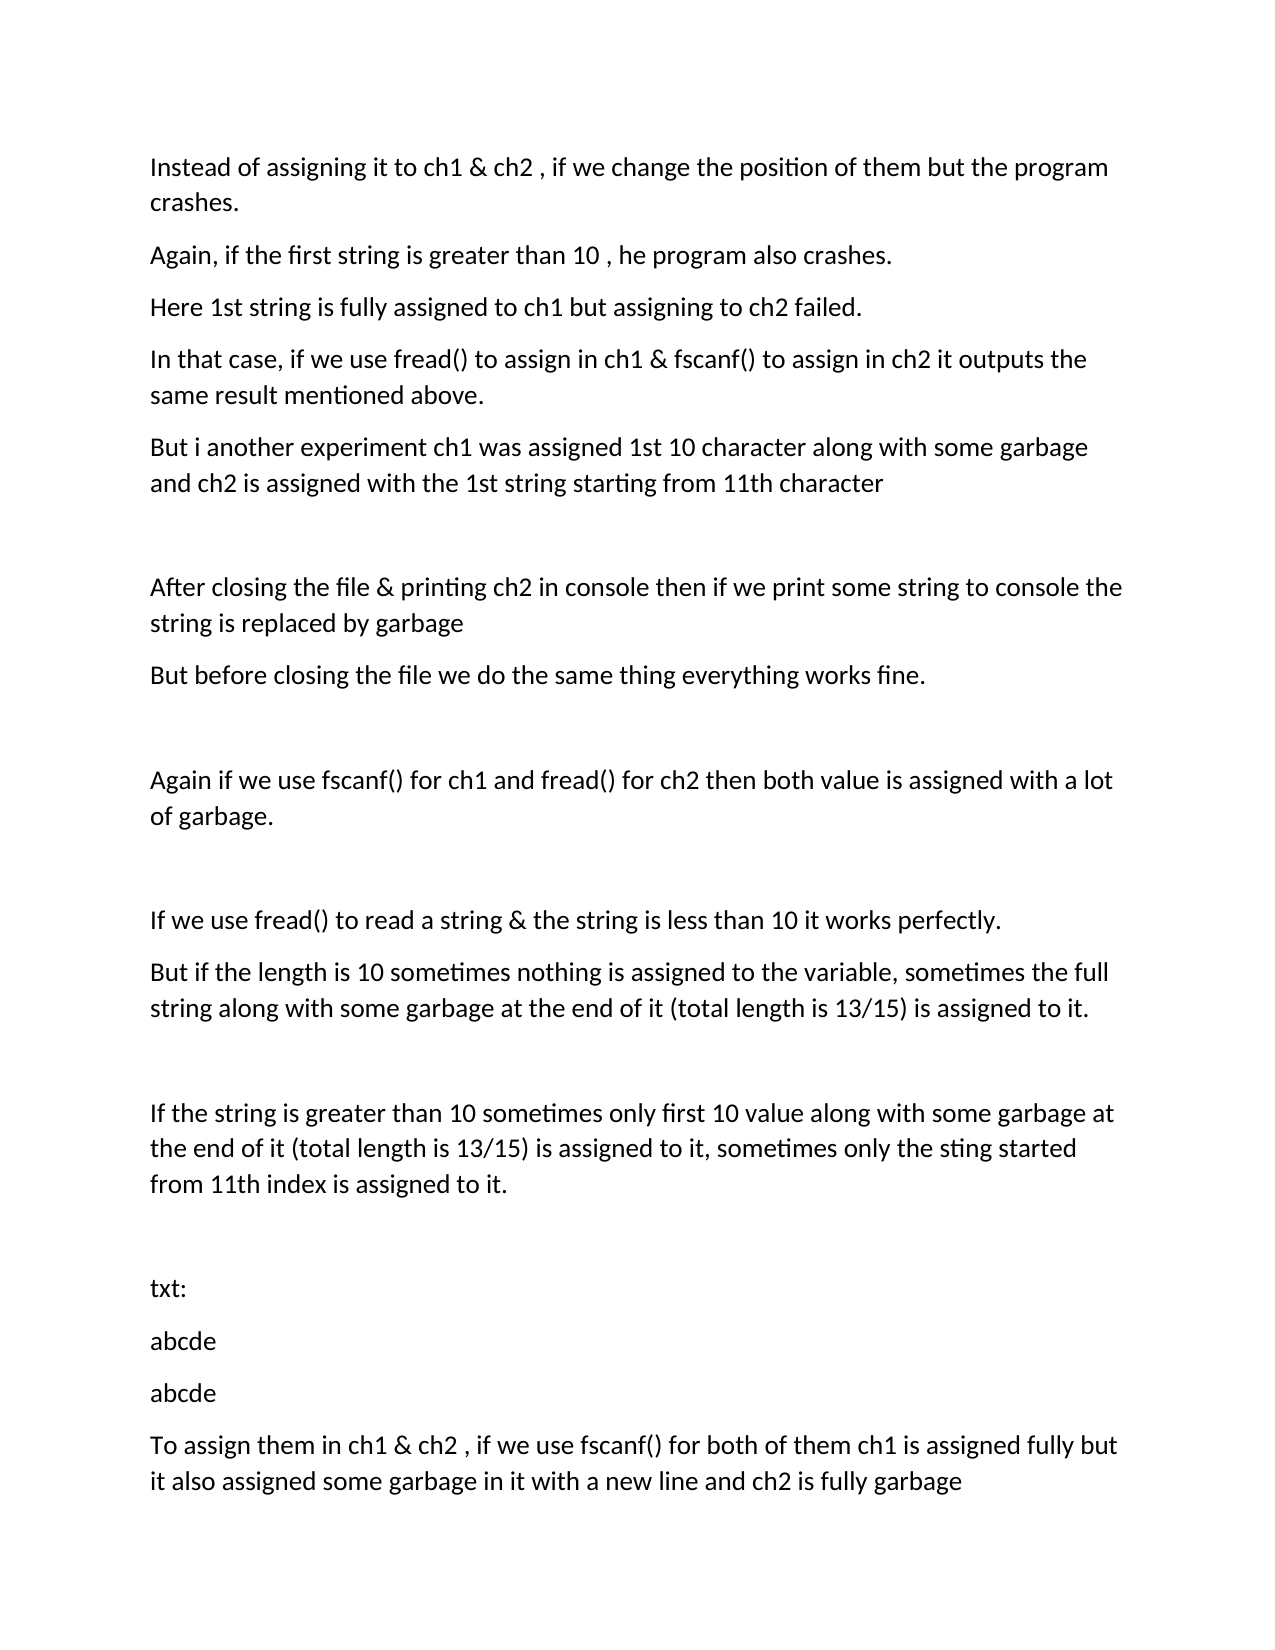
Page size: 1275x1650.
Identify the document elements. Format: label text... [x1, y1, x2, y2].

text abcde [150, 1376, 1125, 1409]
text After closing the file & printing ch2 in console then if we print some string to console the string is replaced by garbage [150, 571, 1125, 639]
text Here 1st string is fully assigned to ch1 but assigning to ch2 failed. [150, 290, 1125, 323]
text txt: [150, 1272, 1125, 1305]
text To assign them in ch1 & ch2 , if we use fscanf() for both of them ch1 is assigned fully but it also assigned some garbage in it with a new line and ch2 is fully garbage [150, 1428, 1125, 1497]
text But i another experiment ch1 was assigned 1st 10 character along with some garbage and ch2 is assigned with the 1st string starting from 11th character [150, 430, 1125, 499]
text In that case, if we use fread() to assign in ch1 & fscanf() to assign in ch2 it outputs the same result mentioned above. [150, 342, 1125, 411]
text If we use fread() to read a string & the string is less than 10 it works perfectly. [150, 903, 1125, 936]
text If the string is greater than 10 sometimes only first 10 value along with some garbage at the end of it (total length is 13/15) is assigned to it, sometimes only the sting started from 11th index is assigned to it. [150, 1096, 1125, 1200]
text Instead of assigning it to ch1 & ch2 , if we change the position of them but the program crashes. [150, 150, 1125, 219]
text Again, if the first string is greater than 10 , he program also crashes. [150, 238, 1125, 271]
text But if the length is 10 sometimes nothing is assigned to the variable, sometimes the full string along with some garbage at the end of it (total length is 13/15) is assigned to it. [150, 956, 1125, 1024]
text But before closing the file we do the same thing everything works fine. [150, 658, 1125, 692]
text Again if we use fscanf() for ch1 and fread() for ch2 then both value is assigned with a lot of garbage. [150, 763, 1125, 832]
text abcde [150, 1324, 1125, 1357]
